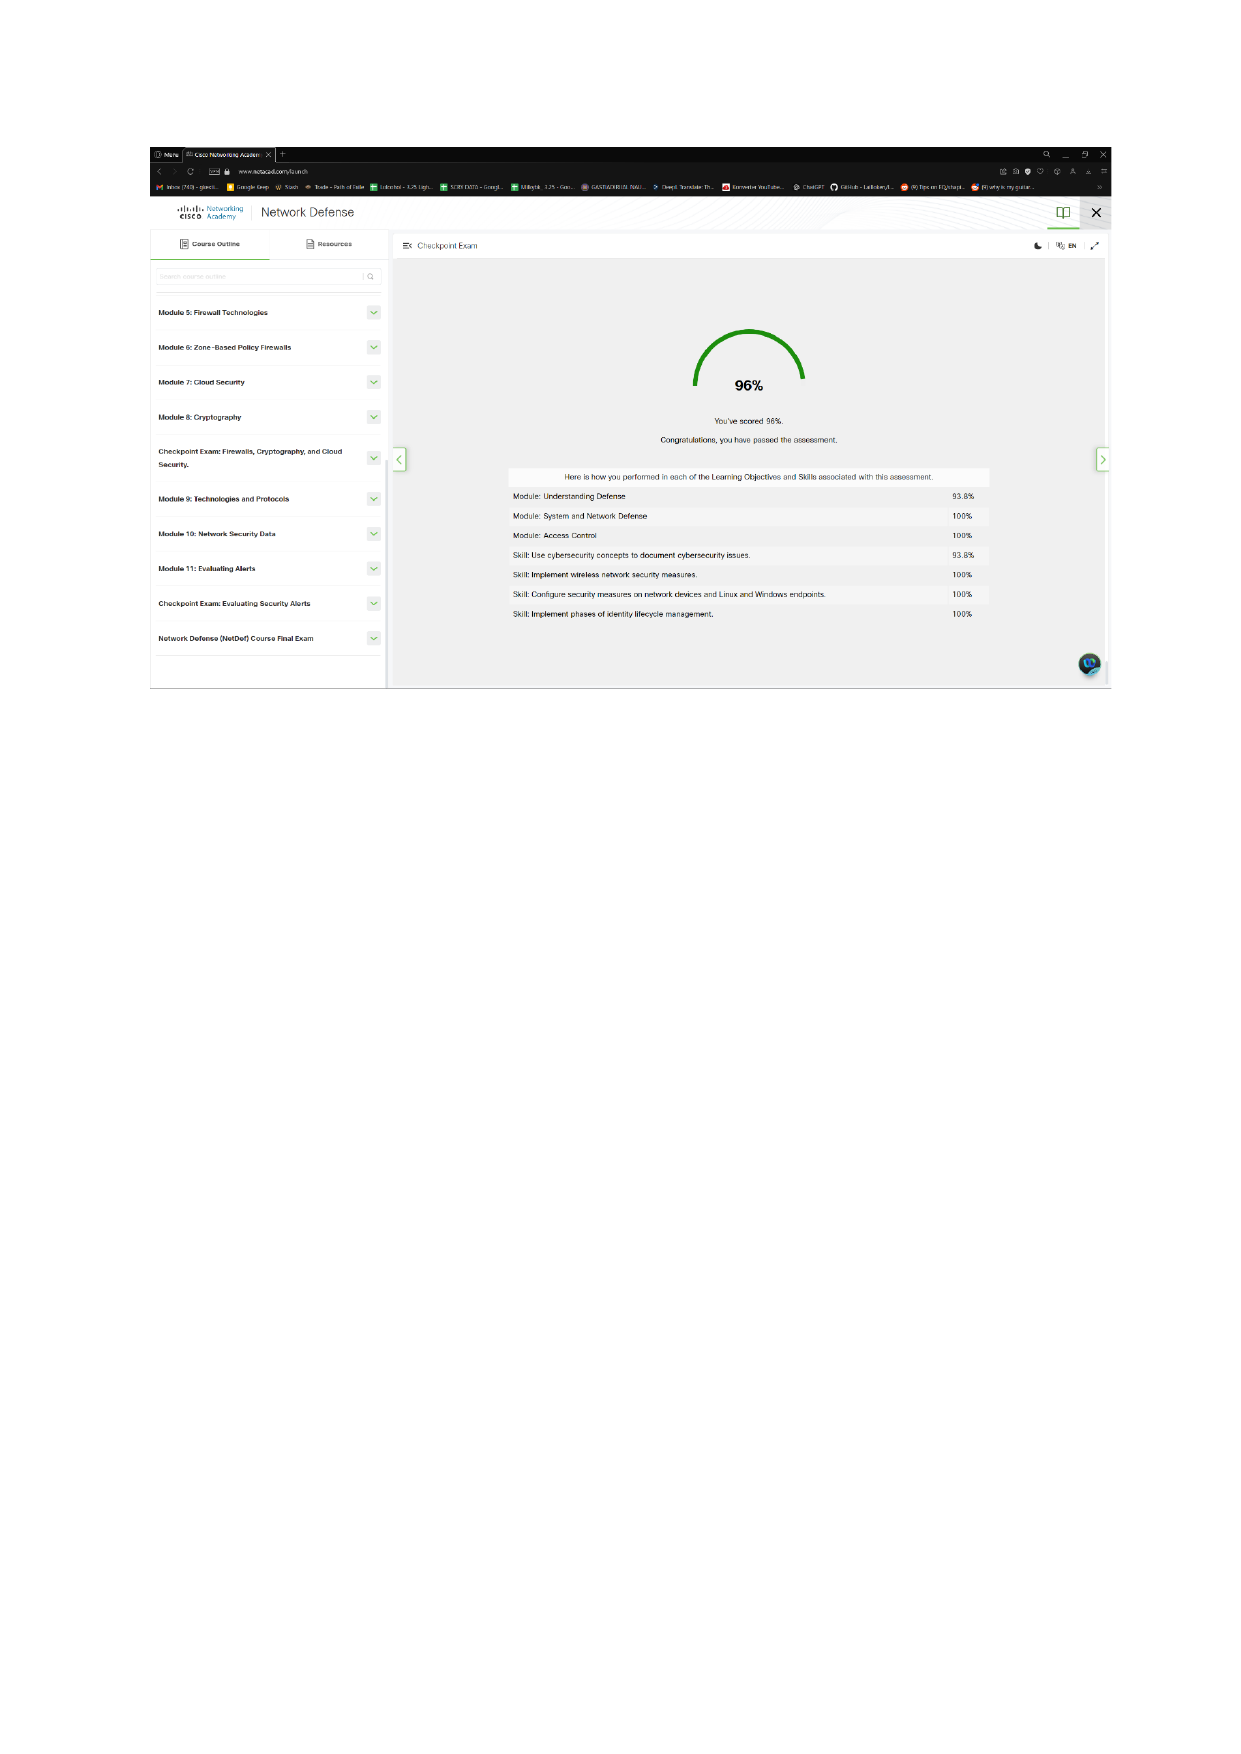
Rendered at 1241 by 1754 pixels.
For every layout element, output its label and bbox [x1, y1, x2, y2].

picture [150, 147, 1112, 689]
